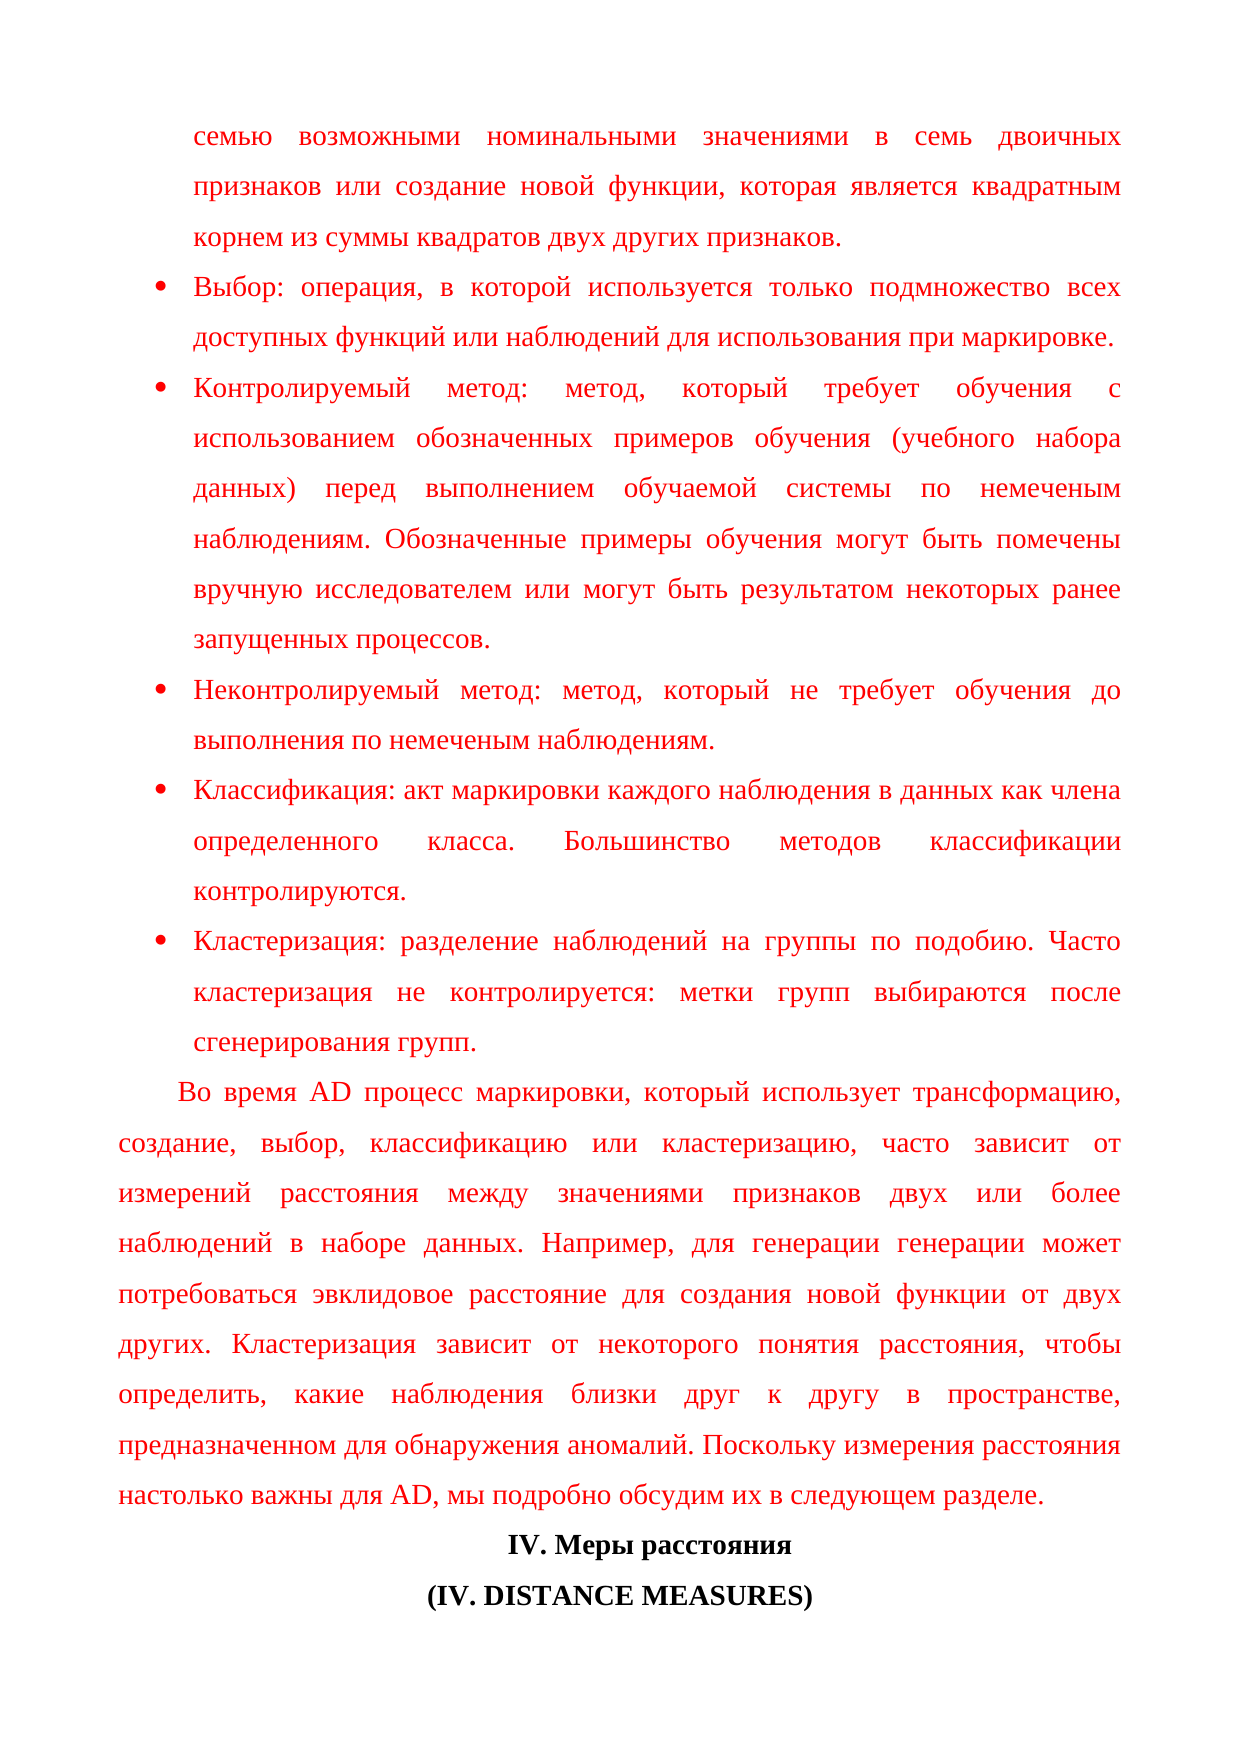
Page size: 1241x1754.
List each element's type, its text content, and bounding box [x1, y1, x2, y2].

list Классификация: акт маркировки каждого наблюдения в данных как члена определенного класса. Большинство методов классификации контролируются. [156, 772, 1122, 907]
list Контролируемый метод: метод, который требует обучения с использованием обозначенных примеров обучения (учебного набора данных) перед выполнением обучаемой системы по немеченым наблюдениям. Обозначенные примеры обучения могут быть помечены вручную исследователем или могут быть результатом некоторых ранее запущенных процессов. [156, 370, 1122, 655]
list Выбор: операция, в которой используется только подмножество всех доступных функций или наблюдений для использования при маркировке. [156, 269, 1122, 353]
text IV. Меры расстояния (IV. DISTANCE MEASURES) [118, 1527, 1122, 1611]
text Во время AD процесс маркировки, который использует трансформацию, создание, выбор, классификацию или кластеризацию, часто зависит от измерений расстояния между значениями признаков двух или более наблюдений в наборе данных. Например, для генерации генерации может потребоваться эвклидовое расстояние для создания новой функции от двух других. Кластеризация зависит от некоторого понятия расстояния, чтобы определить, какие наблюдения близки друг к другу в пространстве, предназначенном для обнаружения аномалий. Поскольку измерения расстояния настолько важны для AD, мы подробно обсудим их в следующем разделе. [118, 1074, 1122, 1511]
list Кластеризация: разделение наблюдений на группы по подобию. Часто кластеризация не контролируется: метки групп выбираются после сгенерирования групп. [156, 923, 1122, 1058]
list Неконтролируемый метод: метод, который не требует обучения до выполнения по немеченым наблюдениям. [156, 672, 1122, 756]
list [156, 118, 1122, 252]
